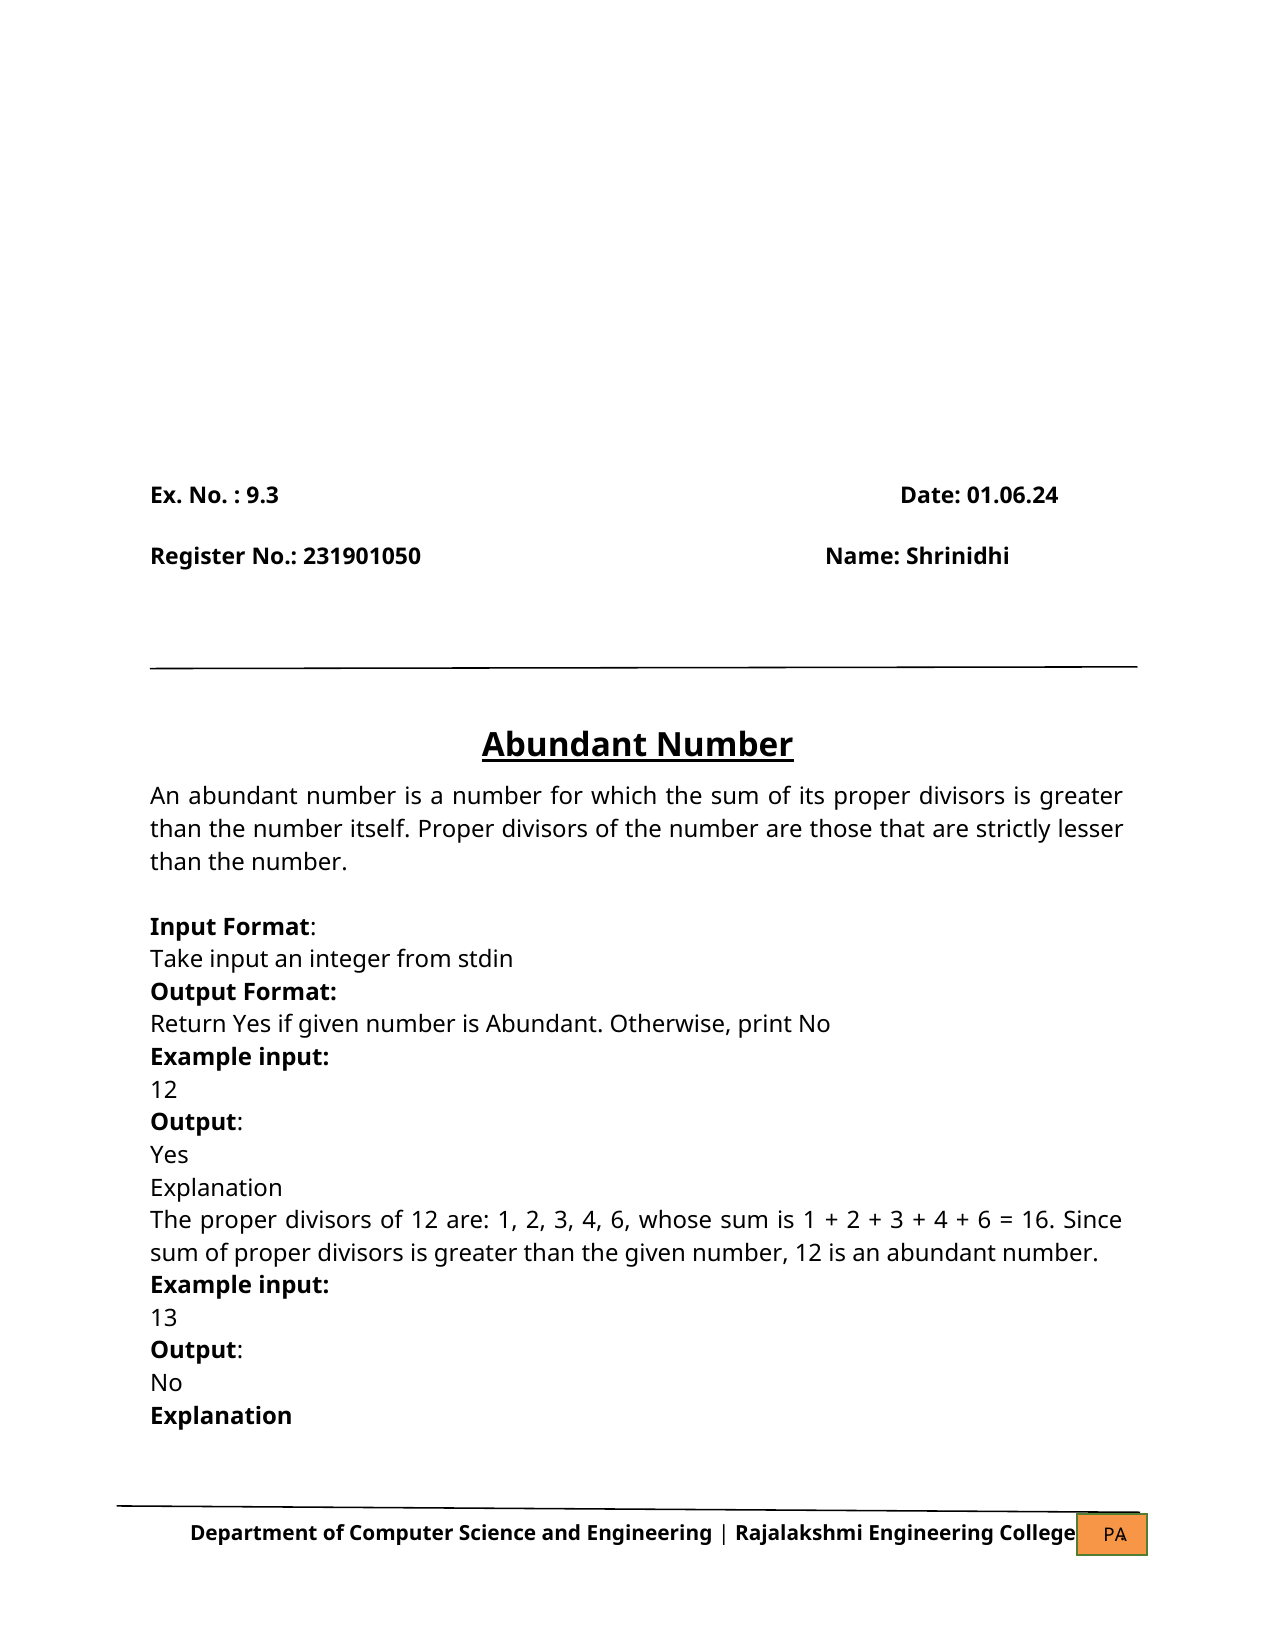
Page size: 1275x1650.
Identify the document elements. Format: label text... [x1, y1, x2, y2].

text Input Format: [150, 909, 1125, 942]
text Abundant Number [150, 721, 1125, 767]
text Return Yes if given number is Abundant. Otherwise, print No [150, 1007, 1125, 1040]
text Output Format: [150, 975, 1125, 1007]
text Example input: [150, 1040, 1125, 1072]
text An abundant number is a number for which the sum of its proper divisors is greater than the number itself. Proper divisors of the number are those that are strictly lesser than the number. [150, 779, 1125, 877]
text The proper divisors of 12 are: 1, 2, 3, 4, 6, whose sum is 1 + 2 + 3 + 4 + 6 = 16. Since sum of proper divisors is greater than the given number, 12 is an abundant number. [150, 1203, 1125, 1268]
text Output: [150, 1105, 1125, 1138]
text Ex. No. : 9.3 Date: 01.06.24 [150, 479, 1125, 511]
text Take input an integer from stdin [150, 942, 1125, 975]
text Yes [150, 1138, 1125, 1170]
text Output: [150, 1333, 1125, 1366]
text Explanation [150, 1398, 1125, 1431]
text Explanation [150, 1170, 1125, 1203]
text Register No.: 231901050 Name: Shrinidhi [150, 540, 1125, 571]
text No [150, 1366, 1125, 1398]
text 12 [150, 1072, 1125, 1105]
text 13 [150, 1301, 1125, 1333]
text Example input: [150, 1268, 1125, 1301]
